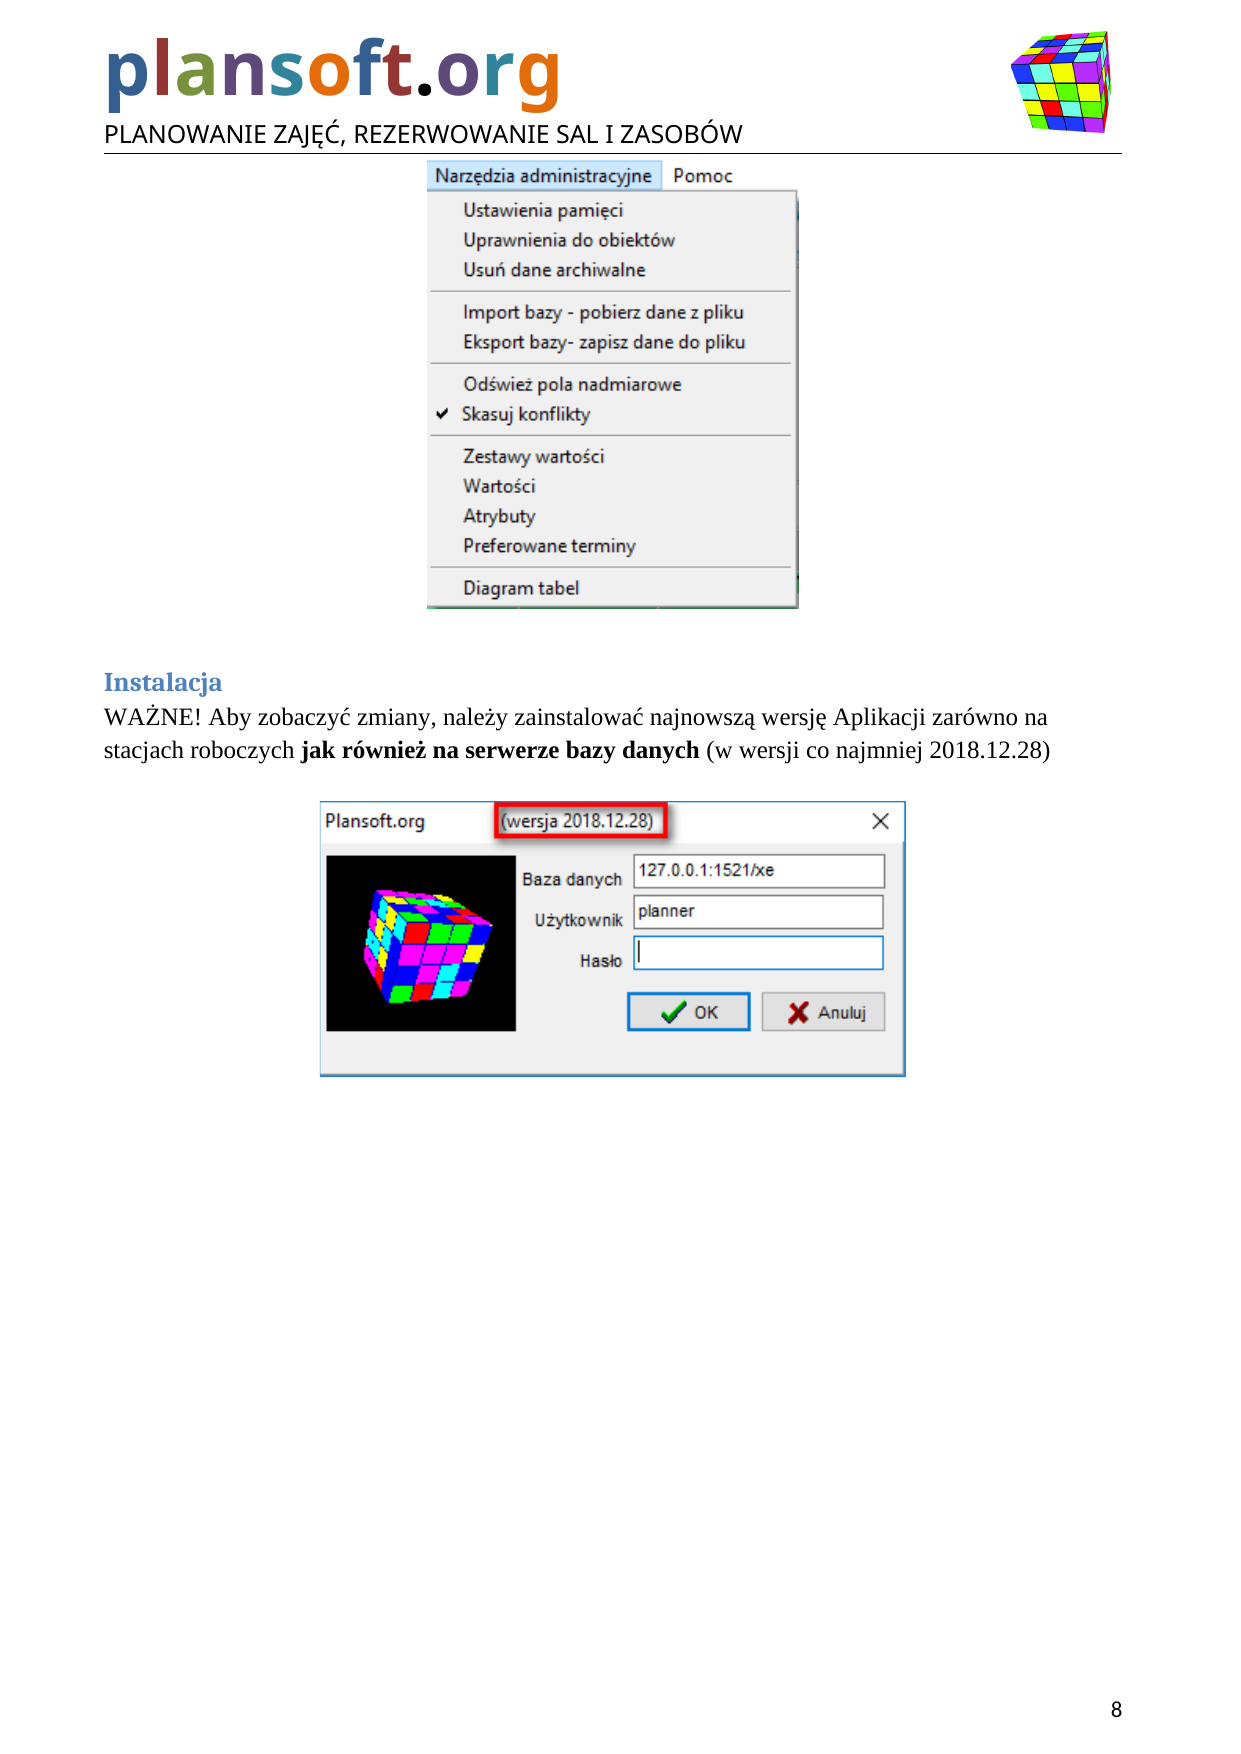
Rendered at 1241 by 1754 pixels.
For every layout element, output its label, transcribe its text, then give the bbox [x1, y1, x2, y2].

picture [319, 801, 906, 1077]
text WAŻNE! Aby zobaczyć zmiany, należy zainstalować najnowszą wersję Aplikacji zarówno na stacjach roboczych jak również na serwerze bazy danych (w wersji co najmniej 2018.12.28) [103, 702, 1122, 764]
subtitle Instalacja [103, 667, 1122, 698]
picture [426, 160, 799, 609]
picture [1011, 31, 1111, 133]
